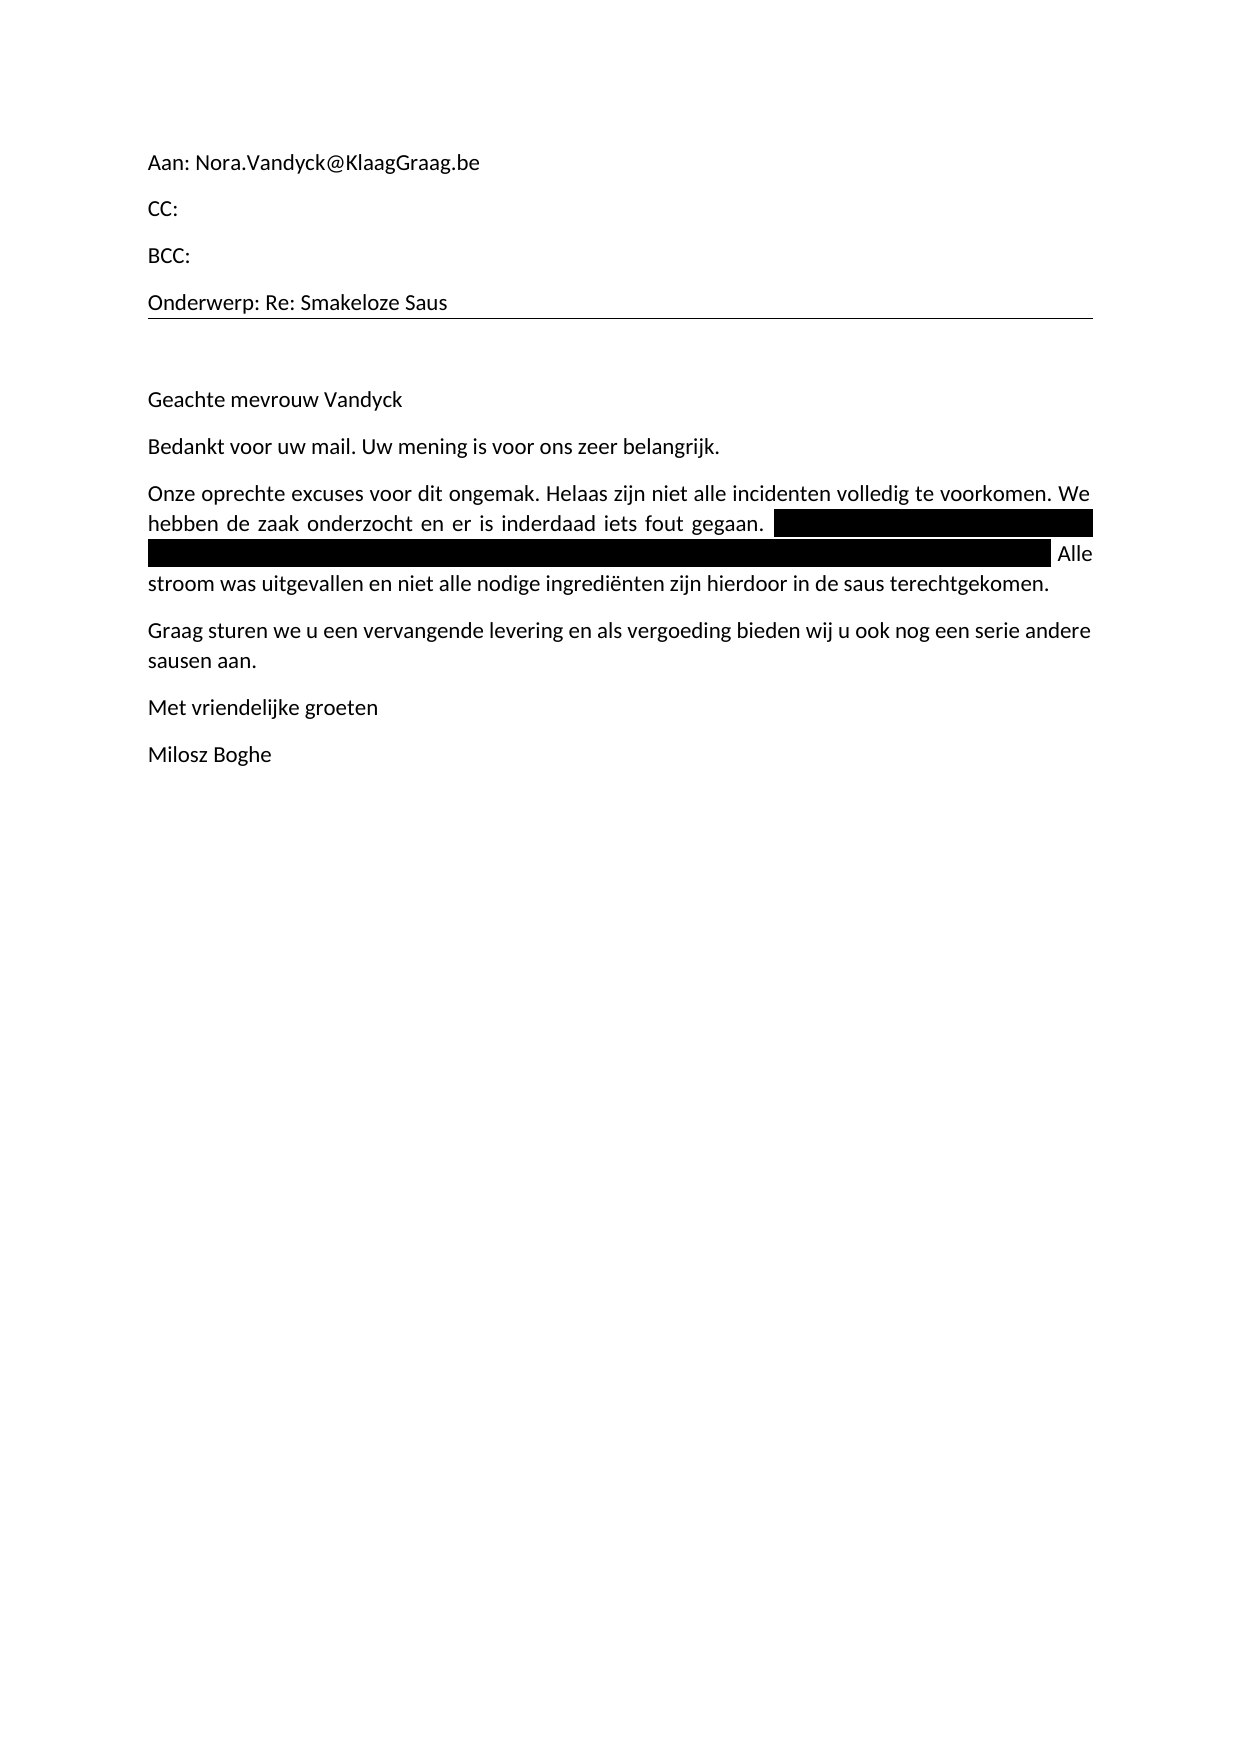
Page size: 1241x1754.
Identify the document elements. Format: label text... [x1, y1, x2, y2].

text Milosz Boghe [148, 740, 1093, 768]
text Geachte mevrouw Vandyck [148, 385, 1093, 413]
text Graag sturen we u een vervangende levering en als vergoeding bieden wij u ook nog een serie andere sausen aan. [148, 616, 1093, 674]
text Onze oprechte excuses voor dit ongemak. Helaas zijn niet alle incidenten volledig te voorkomen. We hebben de zaak onderzocht en er is inderdaad iets fout gegaan. (Er is namelijk een rat in de saus gevallen. En toen hebben andere ratten een kortsluiting veroorzaakt om hun vriend te redden.) Alle stroom was uitgevallen en niet alle nodige ingrediënten zijn hierdoor in de saus terechtgekomen. [148, 479, 1093, 597]
text Aan: Nora.Vandyck@KlaagGraag.be [148, 148, 1093, 176]
text Onderwerp: Re: Smakeloze Saus [148, 288, 1093, 318]
text Met vriendelijke groeten [148, 693, 1093, 721]
text Bedankt voor uw mail. Uw mening is voor ons zeer belangrijk. [148, 432, 1093, 460]
text BCC: [148, 241, 1093, 269]
text CC: [148, 194, 1093, 222]
